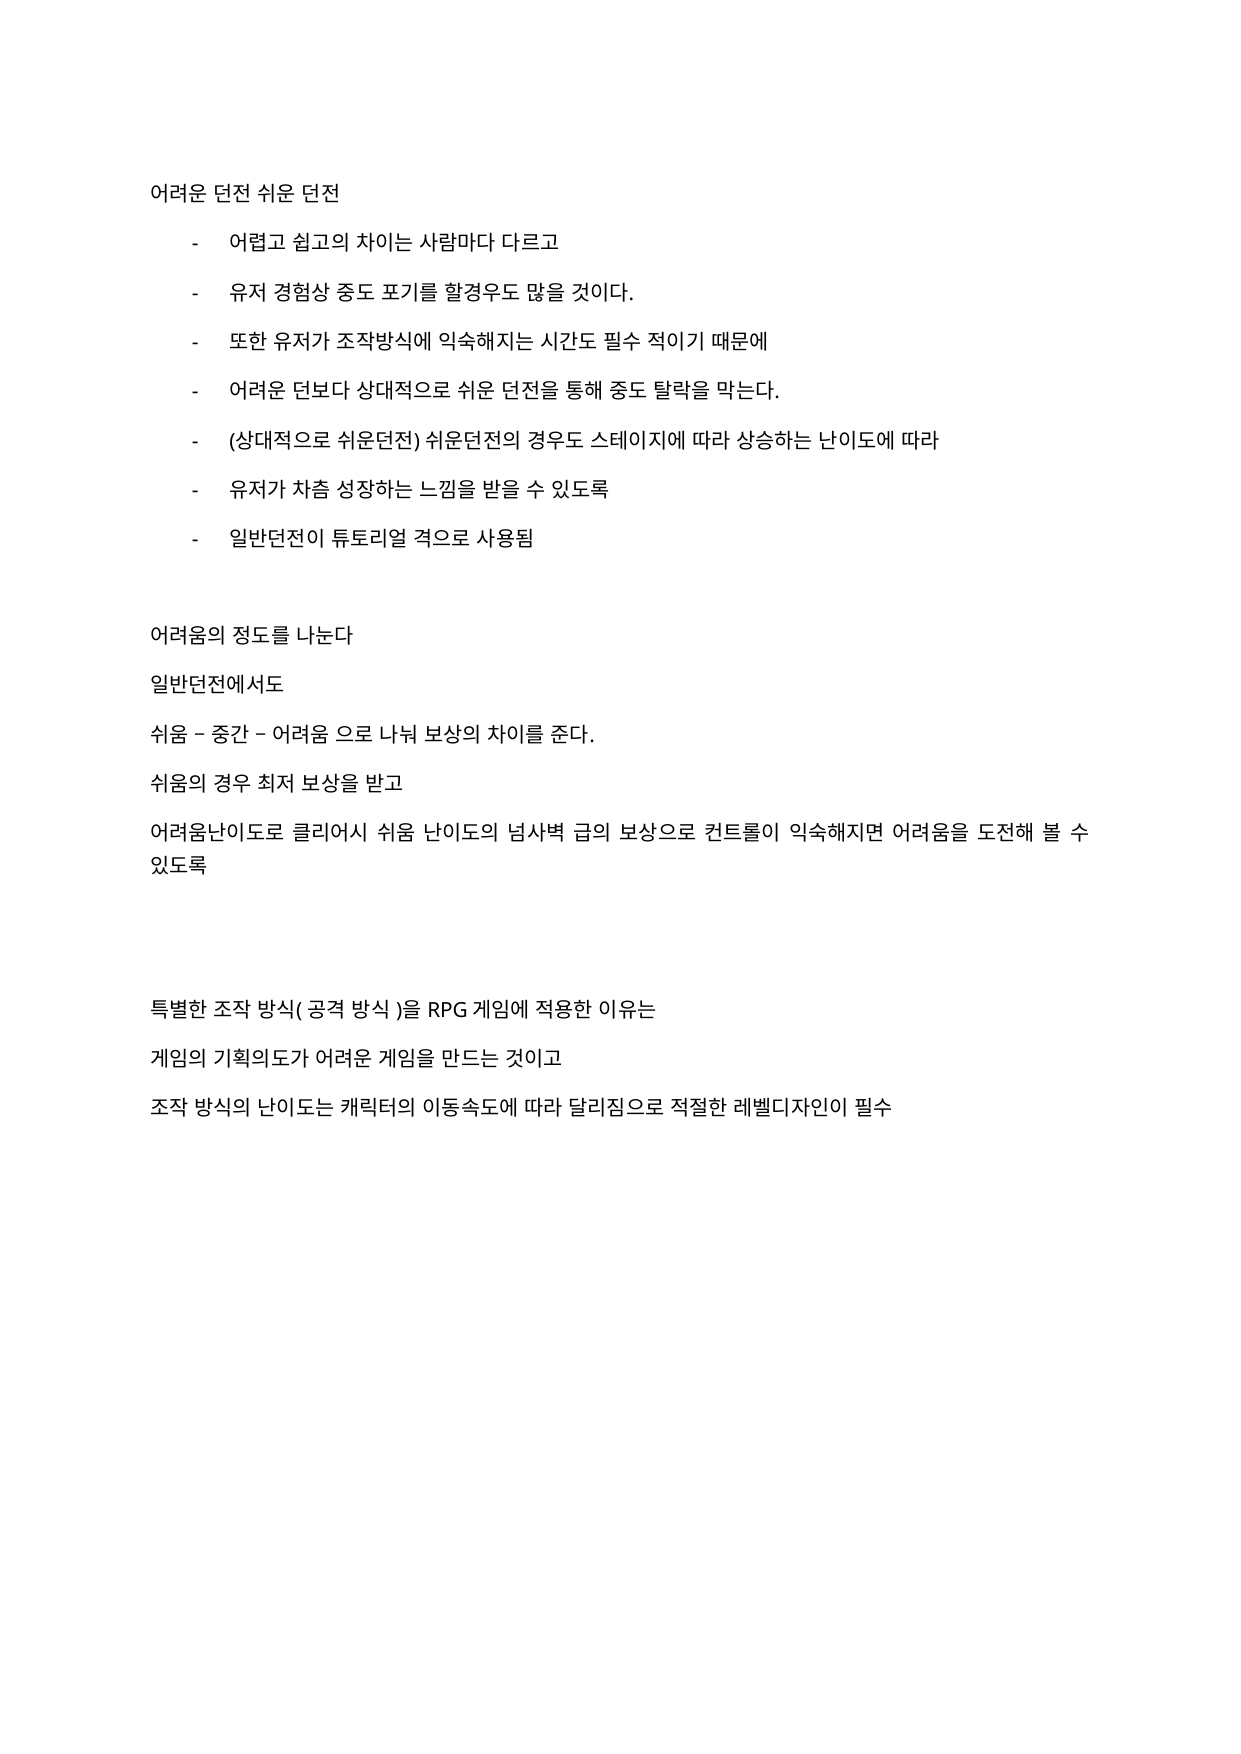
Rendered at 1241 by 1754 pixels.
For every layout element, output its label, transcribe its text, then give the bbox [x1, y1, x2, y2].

list 유저가 차츰 성장하는 느낌을 받을 수 있도록 [192, 473, 1090, 504]
text 특별한 조작 방식( 공격 방식 )을 RPG게임에 적용한 이유는 [150, 993, 1090, 1023]
list 어려운 던보다 상대적으로 쉬운 던전을 통해 중도 탈락을 막는다. [192, 374, 1090, 405]
list 유저 경험상 중도 포기를 할경우도 많을 것이다. [192, 276, 1090, 306]
text 어려운 던전 쉬운 던전 [150, 177, 1090, 207]
list (상대적으로 쉬운던전) 쉬운던전의 경우도 스테이지에 따라 상승하는 난이도에 따라 [192, 424, 1090, 454]
text 게임의 기획의도가 어려운 게임을 만드는 것이고 [150, 1042, 1090, 1073]
text 쉬움의 경우 최저 보상을 받고 [150, 767, 1090, 797]
list 일반던전이 튜토리얼 격으로 사용됨 [192, 523, 1090, 553]
text 어려움의 정도를 나눈다 [150, 619, 1090, 649]
list 또한 유저가 조작방식에 익숙해지는 시간도 필수 적이기 때문에 [192, 325, 1090, 356]
text 어려움난이도로 클리어시 쉬움 난이도의 넘사벽 급의 보상으로 컨트롤이 익숙해지면 어려움을 도전해 볼 수 있도록 [150, 817, 1090, 879]
text 조작 방식의 난이도는 캐릭터의 이동속도에 따라 달리짐으로 적절한 레벨디자인이 필수 [150, 1092, 1090, 1122]
text 일반던전에서도 [150, 669, 1090, 699]
list 어렵고 쉽고의 차이는 사람마다 다르고 [192, 226, 1090, 257]
text 쉬움 – 중간 – 어려움 으로 나눠 보상의 차이를 준다. [150, 718, 1090, 748]
